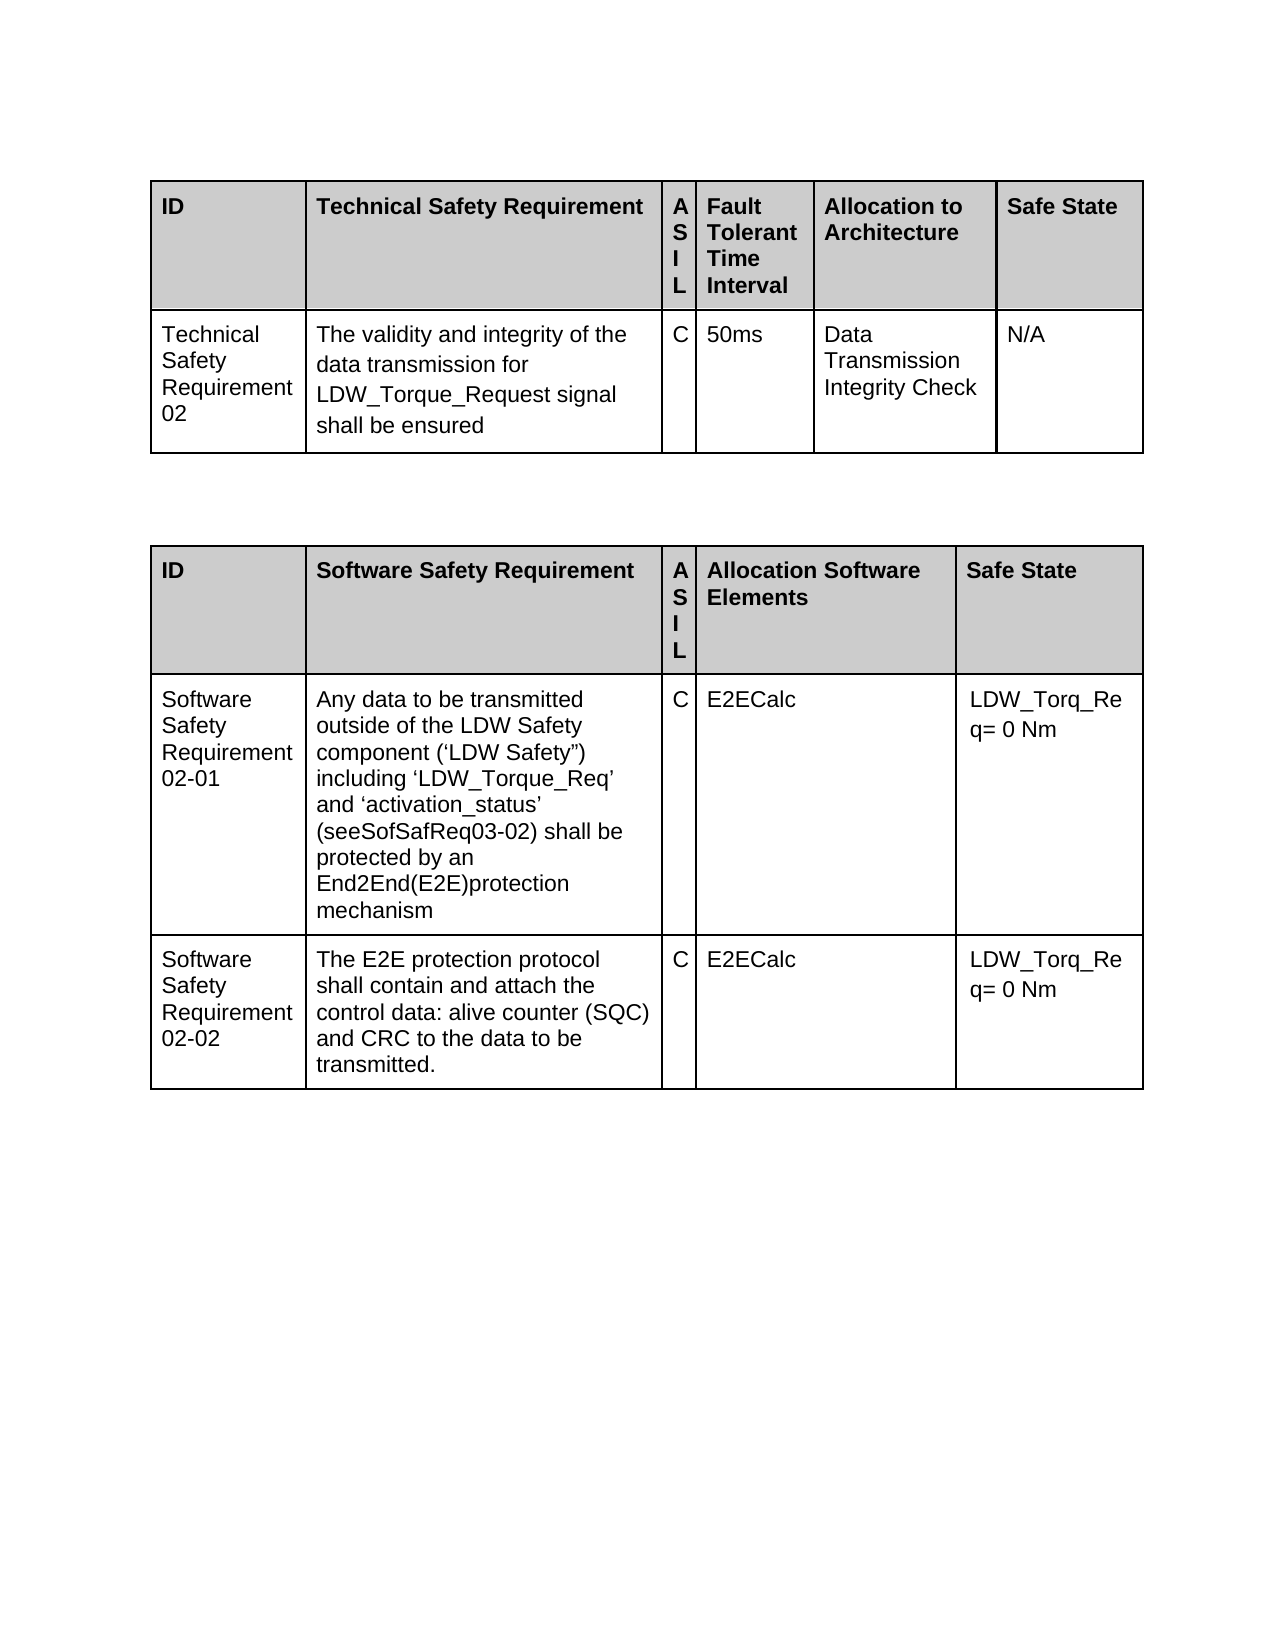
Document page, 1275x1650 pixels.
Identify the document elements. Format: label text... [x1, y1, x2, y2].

table_header ID [152, 547, 305, 673]
table_cell Software Safety Requirement 02-01 [152, 675, 305, 933]
table_cell N/A [998, 311, 1142, 452]
table_cell The validity and integrity of the data transmission for LDW_Torque_Request signal shall be ensured [307, 311, 661, 452]
table_header Allocation to Architecture [815, 182, 995, 308]
table_cell E2ECalc [697, 936, 955, 1088]
table_cell The E2E protection protocol shall contain and attach the control data: alive counter (SQC) and CRC to the data to be transmitted. [307, 936, 661, 1088]
table_cell C [663, 936, 695, 1088]
table_header Software Safety Requirement [307, 547, 661, 673]
table_header Allocation Software Elements [697, 547, 955, 673]
table_cell E2ECalc [697, 675, 955, 933]
table_cell LDW_Torq_Req= 0 Nm [957, 936, 1142, 1088]
table_cell C [663, 675, 695, 933]
table_cell C [663, 311, 695, 452]
table_header Safe State [957, 547, 1142, 673]
table_header Fault Tolerant Time Interval [697, 182, 813, 308]
table_cell Software Safety Requirement 02-02 [152, 936, 305, 1088]
table_header Technical Safety Requirement [307, 182, 661, 308]
table_cell 50ms [697, 311, 813, 452]
table_header Safe State [998, 182, 1142, 308]
table_header ID [152, 182, 305, 308]
table_cell Data Transmission Integrity Check [815, 311, 995, 452]
table_header ASIL [663, 547, 695, 673]
table_cell Any data to be transmitted outside of the LDW Safety component (‘LDW Safety”) including ‘LDW_Torque_Req’ and ‘activation_status’ (seeSofSafReq03-02) shall be protected by an End2End(E2E)protection mechanism [307, 675, 661, 933]
table_cell Technical Safety Requirement 02 [152, 311, 305, 452]
table_cell LDW_Torq_Req= 0 Nm [957, 675, 1142, 933]
table_header ASIL [663, 182, 695, 308]
